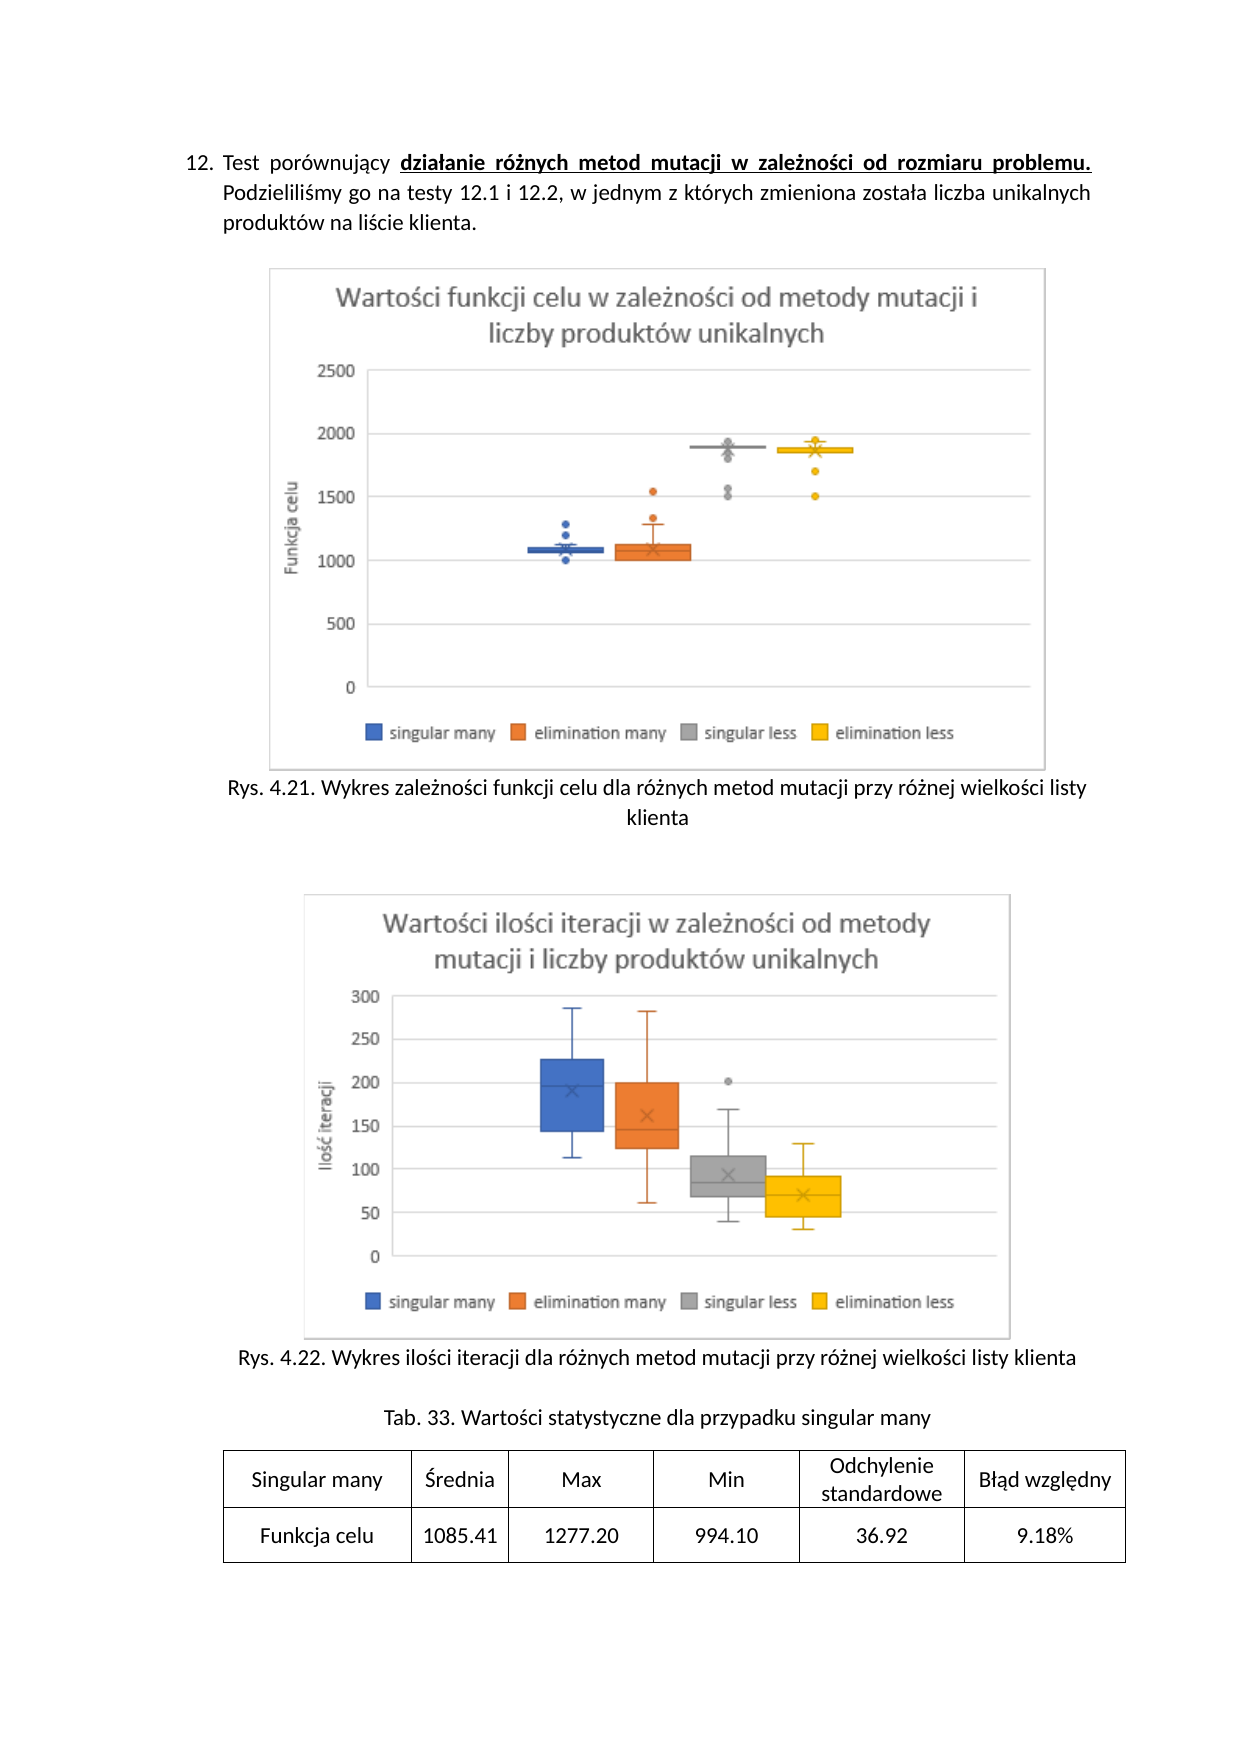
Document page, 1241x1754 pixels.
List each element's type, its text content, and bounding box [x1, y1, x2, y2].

table_header Min [654, 1451, 799, 1507]
table_cell 36.92 [800, 1508, 964, 1562]
table_cell 1085.41 [412, 1508, 508, 1562]
table_header Błąd względny [965, 1451, 1125, 1507]
table_cell Funkcja celu [224, 1508, 411, 1562]
table_cell 9.18% [965, 1508, 1125, 1562]
table_cell 994.10 [654, 1508, 799, 1562]
list Rys. 4.22. Wykres ilości iteracji dla różnych metod mutacji przy różnej wielkości listy klienta [223, 1343, 1093, 1371]
table_cell 1277.20 [509, 1508, 653, 1562]
list Tab. 33. Wartości statystyczne dla przypadku singular many [223, 1403, 1093, 1431]
picture [269, 268, 1047, 772]
table_header Max [509, 1451, 653, 1507]
picture [303, 894, 1012, 1341]
list Rys. 4.21. Wykres zależności funkcji celu dla różnych metod mutacji przy różnej wielkości listy klienta [223, 773, 1093, 832]
table_header Odchylenie standardowe [800, 1451, 964, 1507]
table_header Średnia [412, 1451, 508, 1507]
list Test porównujący działanie różnych metod mutacji w zależności od rozmiaru problemu. Podzieliliśmy go na testy 12.1 i 12.2, w jednym z których zmieniona została liczba unikalnych produktów na liście klienta. [185, 148, 1093, 236]
table_header Singular many [224, 1451, 411, 1507]
